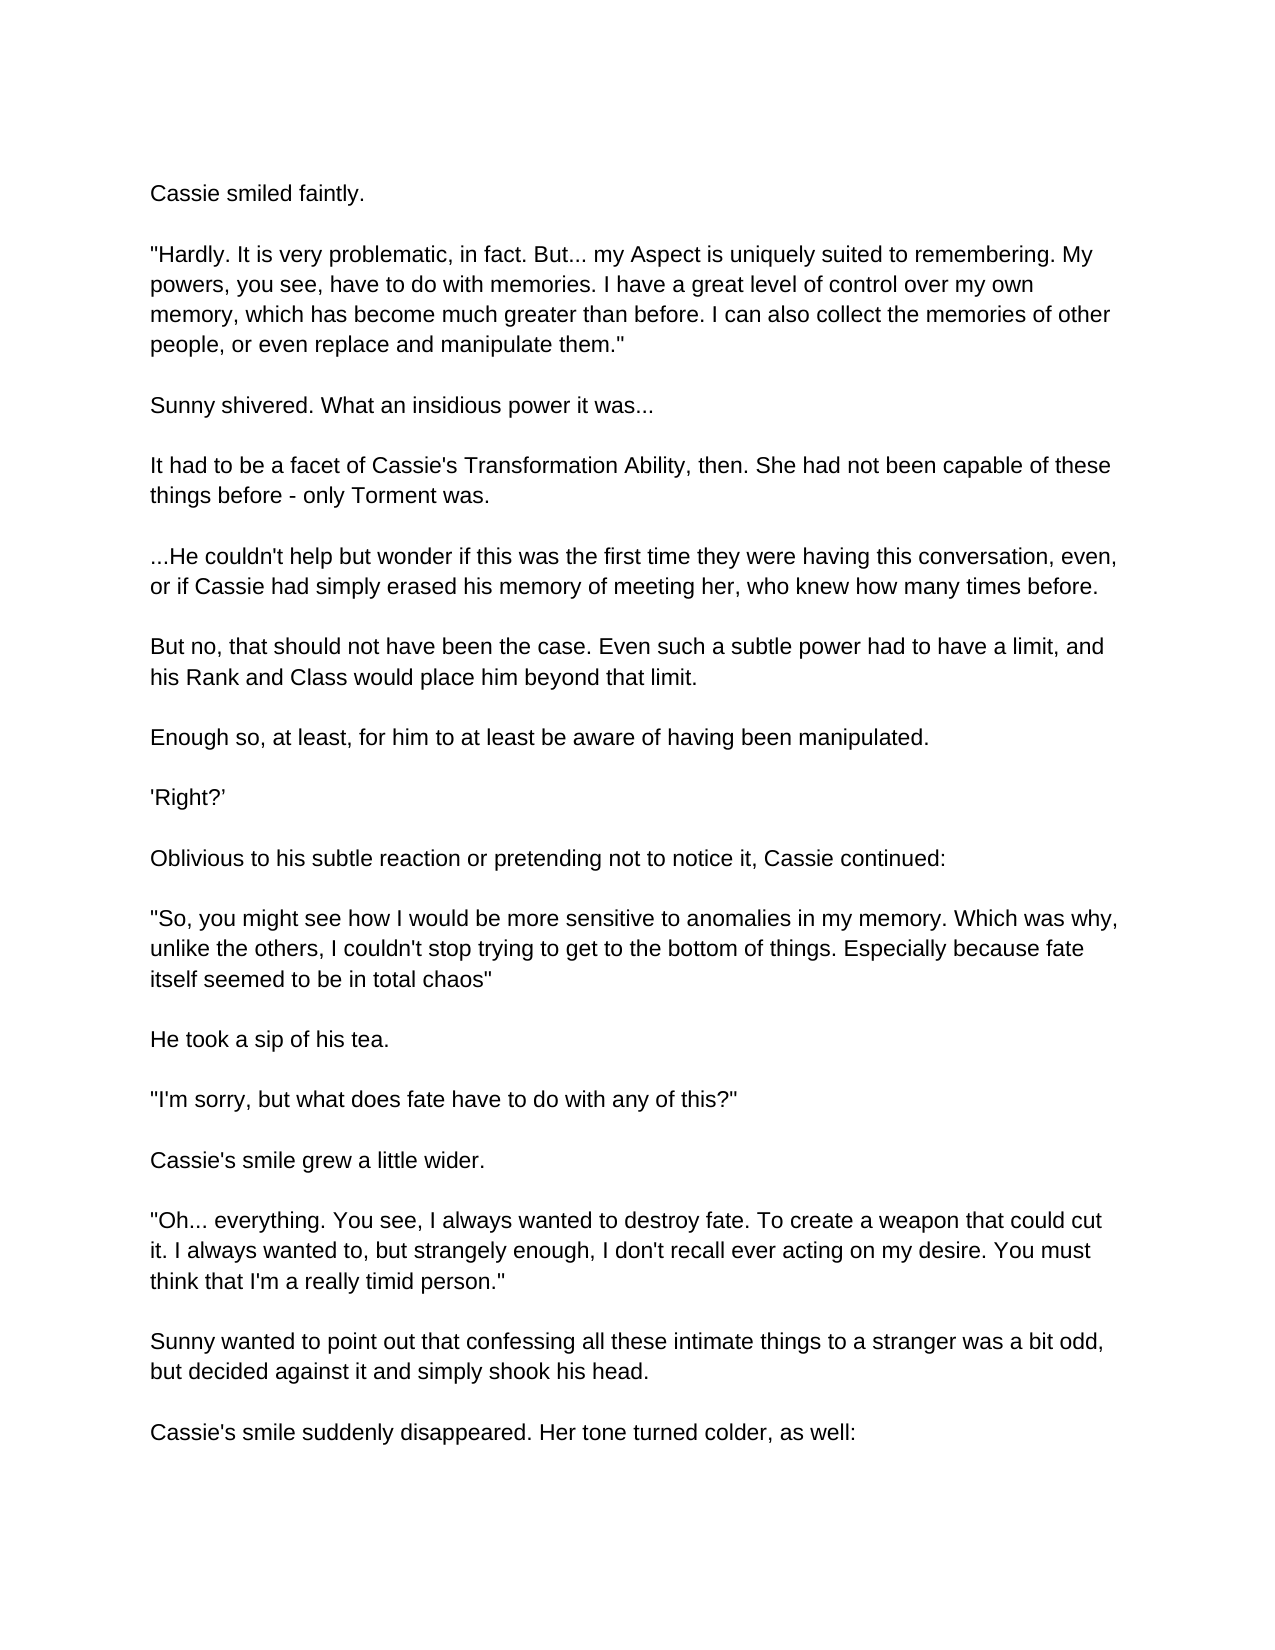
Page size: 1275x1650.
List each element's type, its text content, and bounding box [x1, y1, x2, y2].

text Enough so, at least, for him to at least be aware of having been manipulated. [150, 724, 1125, 750]
text It had to be a facet of Cassie's Transformation Ability, then. She had not been capable of these things before - only Torment was. [150, 452, 1125, 509]
text 'Right?’ [150, 784, 1125, 811]
text Cassie's smile grew a little wider. [150, 1147, 1125, 1173]
text "So, you might see how I would be more sensitive to anomalies in my memory. Which was why, unlike the others, I couldn't stop trying to get to the bottom of things. Especially because fate itself seemed to be in total chaos" [150, 905, 1125, 992]
text "Oh... everything. You see, I always wanted to destroy fate. To create a weapon that could cut it. I always wanted to, but strangely enough, I don't recall ever acting on my desire. You must think that I'm a really timid person." [150, 1207, 1125, 1294]
text He took a sip of his tea. [150, 1026, 1125, 1052]
text But no, that should not have been the case. Even such a subtle power had to have a limit, and his Rank and Class would place him beyond that limit. [150, 633, 1125, 690]
text "Hardly. It is very problematic, in fact. But... my Aspect is uniquely suited to remembering. My powers, you see, have to do with memories. I have a great level of control over my own memory, which has become much greater than before. I can also collect the memories of other people, or even replace and manipulate them." [150, 241, 1125, 358]
text Oblivious to his subtle reaction or pretending not to notice it, Cassie continued: [150, 845, 1125, 871]
text Sunny shivered. What an insidious power it was... [150, 392, 1125, 418]
text Sunny wanted to point out that confessing all these intimate things to a stranger was a bit odd, but decided against it and simply shook his head. [150, 1328, 1125, 1385]
text ...He couldn't help but wonder if this was the first time they were having this conversation, even, or if Cassie had simply erased his memory of meeting her, who knew how many times before. [150, 543, 1125, 599]
text Cassie smiled faintly. [150, 180, 1125, 207]
text Cassie's smile suddenly disappeared. Her tone turned colder, as well: [150, 1419, 1125, 1445]
text "I'm sorry, but what does fate have to do with any of this?" [150, 1086, 1125, 1113]
